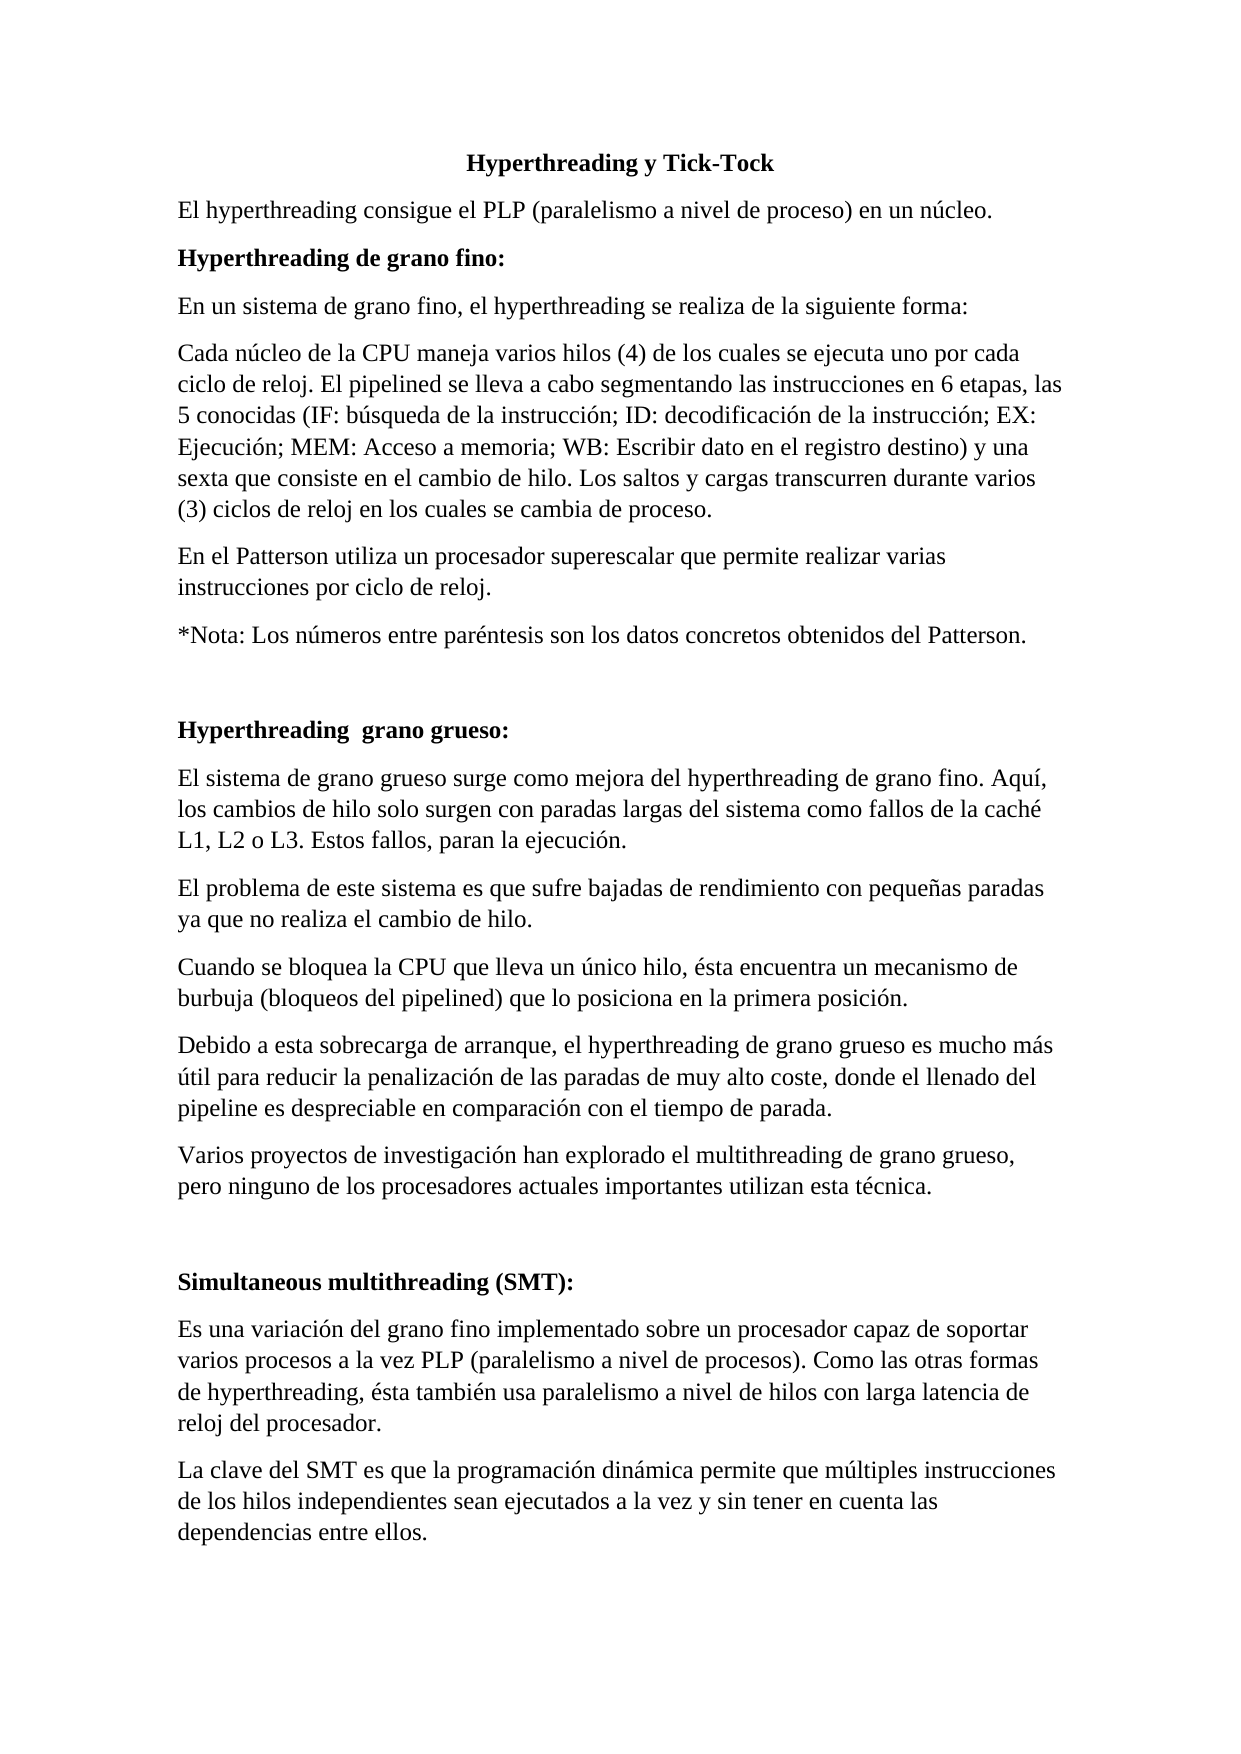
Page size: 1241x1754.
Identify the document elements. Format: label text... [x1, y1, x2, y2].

text Cuando se bloquea la CPU que lleva un único hilo, ésta encuentra un mecanismo de burbuja (bloqueos del pipelined) que lo posiciona en la primera posición. [177, 952, 1063, 1012]
text El sistema de grano grueso surge como mejora del hyperthreading de grano fino. Aquí, los cambios de hilo solo surgen con paradas largas del sistema como fallos de la caché L1, L2 o L3. Estos fallos, paran la ejecución. [177, 763, 1063, 854]
text En un sistema de grano fino, el hyperthreading se realiza de la siguiente forma: [177, 291, 1063, 319]
text Hyperthreading y Tick-Tock [177, 148, 1063, 176]
text Simultaneous multithreading (SMT): [177, 1267, 1063, 1296]
text Cada núcleo de la CPU maneja varios hilos (4) de los cuales se ejecuta uno por cada ciclo de reloj. El pipelined se lleva a cabo segmentando las instrucciones en 6 etapas, las 5 conocidas (IF: búsqueda de la instrucción; ID: decodificación de la instrucción; EX: Ejecución; MEM: Acceso a memoria; WB: Escribir dato en el registro destino) y una sexta que consiste en el cambio de hilo. Los saltos y cargas transcurren durante varios (3) ciclos de reloj en los cuales se cambia de proceso. [177, 338, 1063, 522]
text El hyperthreading consigue el PLP (paralelismo a nivel de proceso) en un núcleo. [177, 195, 1063, 224]
text Varios proyectos de investigación han explorado el multithreading de grano grueso, pero ninguno de los procesadores actuales importantes utilizan esta técnica. [177, 1140, 1063, 1200]
text Es una variación del grano fino implementado sobre un procesador capaz de soportar varios procesos a la vez PLP (paralelismo a nivel de procesos). Como las otras formas de hyperthreading, ésta también usa paralelismo a nivel de hilos con larga latencia de reloj del procesador. [177, 1314, 1063, 1436]
text Debido a esta sobrecarga de arranque, el hyperthreading de grano grueso es mucho más útil para reducir la penalización de las paradas de muy alto coste, donde el llenado del pipeline es despreciable en comparación con el tiempo de parada. [177, 1031, 1063, 1121]
text Hyperthreading grano grueso: [177, 716, 1063, 744]
text La clave del SMT es que la programación dinámica permite que múltiples instrucciones de los hilos independientes sean ejecutados a la vez y sin tener en cuenta las dependencias entre ellos. [177, 1455, 1063, 1546]
text Hyperthreading de grano fino: [177, 243, 1063, 272]
text El problema de este sistema es que sufre bajadas de rendimiento con pequeñas paradas ya que no realiza el cambio de hilo. [177, 873, 1063, 933]
text *Nota: Los números entre paréntesis son los datos concretos obtenidos del Patterson. [177, 620, 1063, 649]
text En el Patterson utiliza un procesador superescalar que permite realizar varias instrucciones por ciclo de reloj. [177, 541, 1063, 601]
